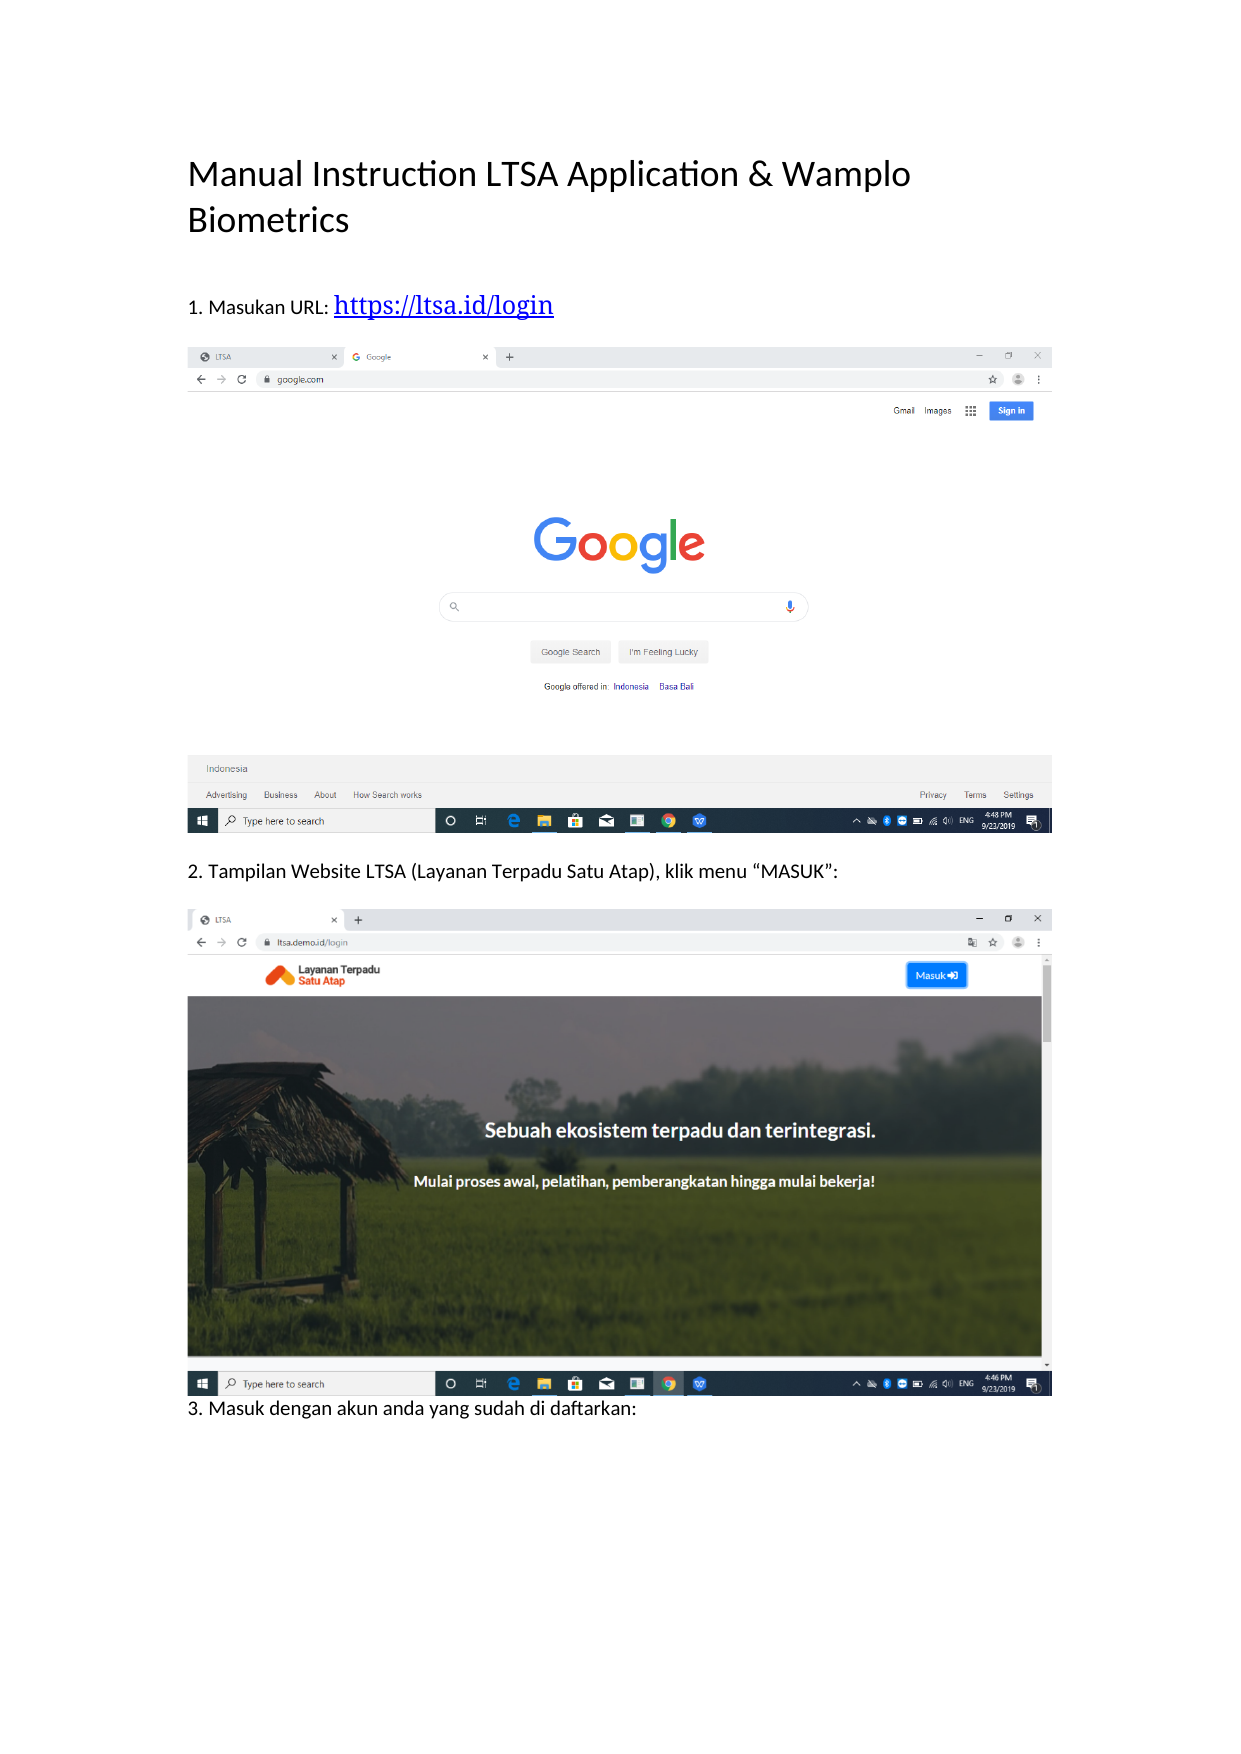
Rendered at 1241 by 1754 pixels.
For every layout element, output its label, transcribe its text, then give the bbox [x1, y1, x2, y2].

picture [187, 909, 1052, 1396]
list Masukan URL: https://ltsa.id/login [187, 287, 1053, 322]
list Tampilan Website LTSA (Layanan Terpadu Satu Atap), klik menu “MASUK”: [187, 858, 1053, 884]
list Masuk dengan akun anda yang sudah di daftarkan: [187, 1395, 1053, 1421]
list Manual Instruction LTSA Application & Wamplo Biometrics [187, 150, 1053, 242]
picture [187, 347, 1052, 833]
